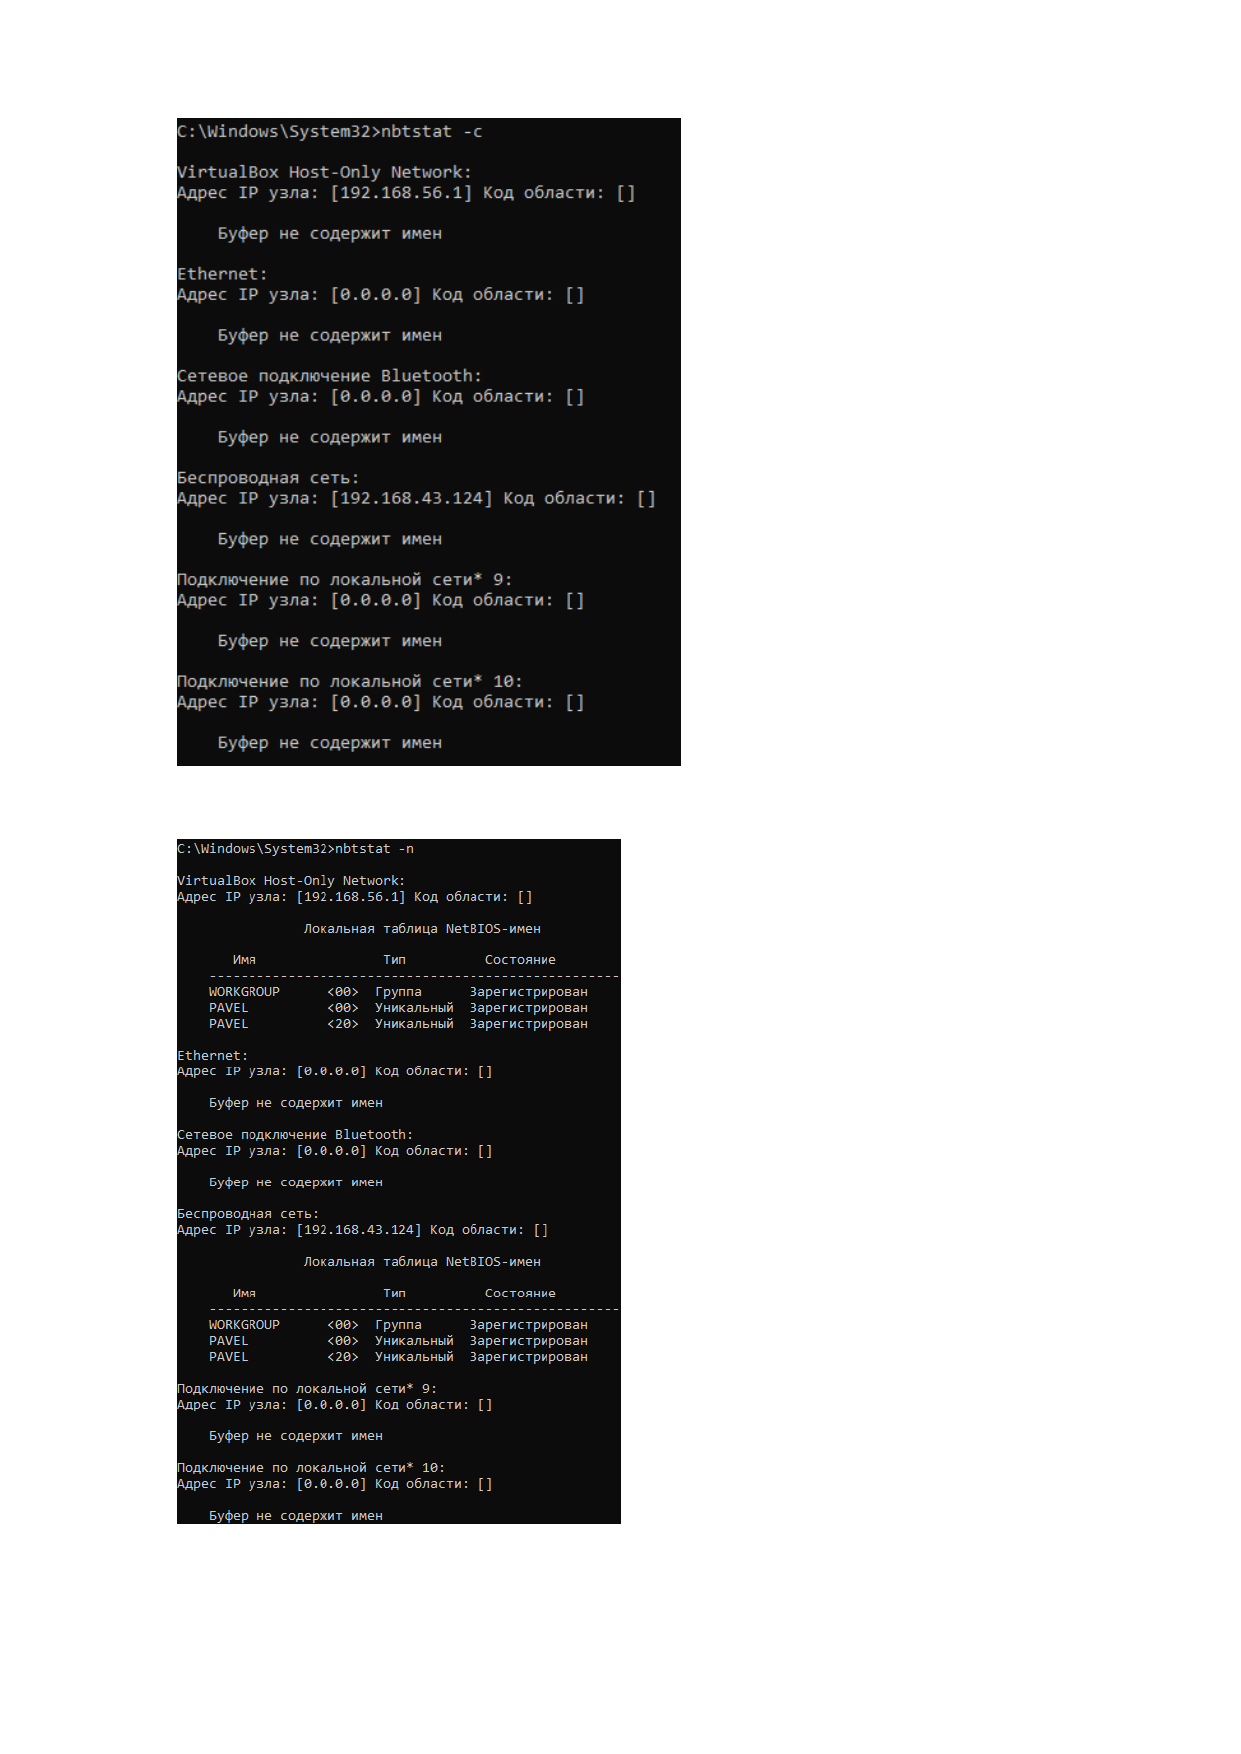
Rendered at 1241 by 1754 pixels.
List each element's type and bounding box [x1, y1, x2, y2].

picture [177, 118, 681, 766]
picture [177, 839, 621, 1524]
